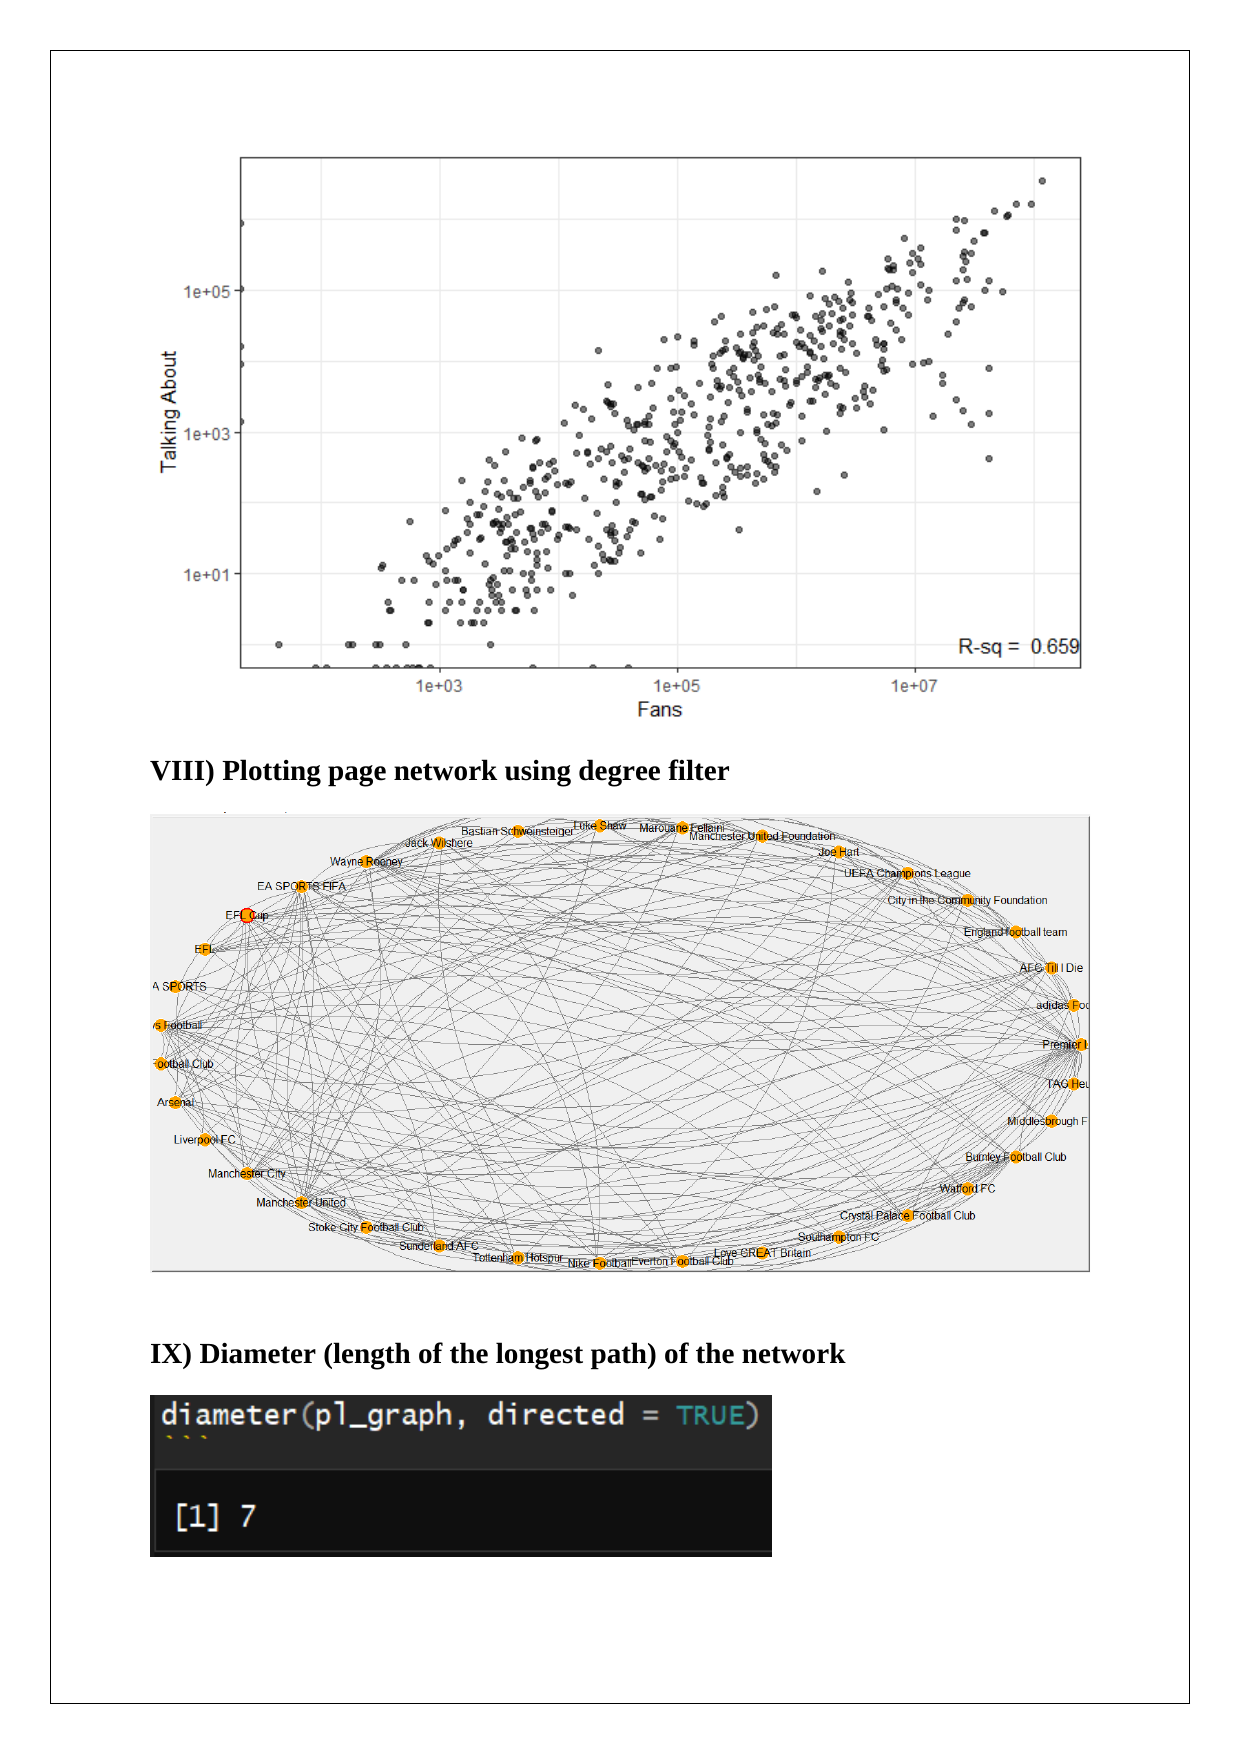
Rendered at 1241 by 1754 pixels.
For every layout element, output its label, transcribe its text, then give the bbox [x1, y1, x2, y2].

picture [150, 1395, 772, 1557]
picture [150, 812, 1091, 1273]
text VIII) Plotting page network using degree filter [150, 753, 1090, 787]
text IX) Diameter (length of the longest path) of the network [150, 1298, 1090, 1370]
picture [150, 150, 1091, 729]
